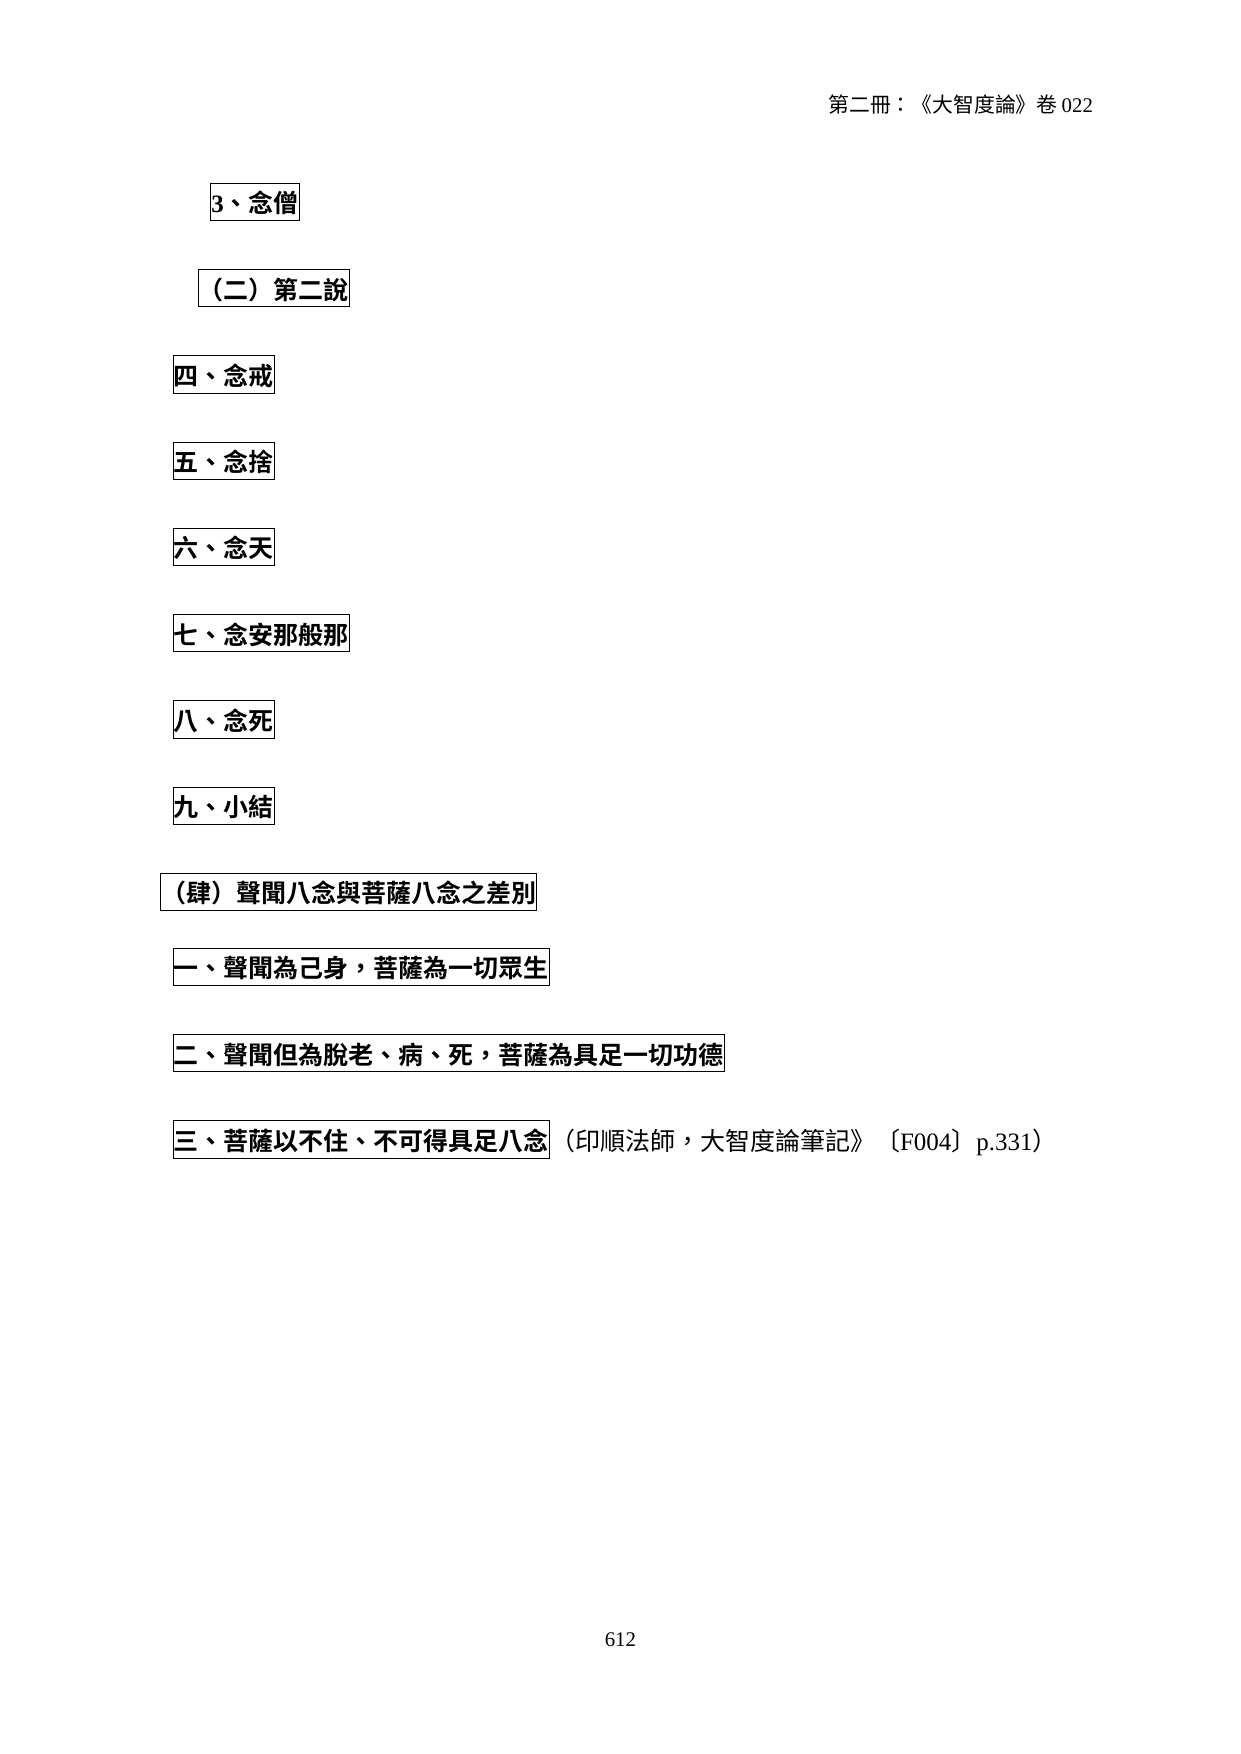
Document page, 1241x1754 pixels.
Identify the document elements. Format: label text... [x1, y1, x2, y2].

text （二）第二說 [198, 251, 1092, 326]
text 三、菩薩以不住、不可得具足八念（印順法師，大智度論筆記》〔F004〕p.331） [173, 1102, 1092, 1177]
text 九、小結 [173, 768, 1092, 843]
text 一、聲聞為己身，菩薩為一切眾生 [173, 929, 1092, 1004]
text 七、念安那般那 [173, 596, 1092, 671]
text 四、念戒 [173, 337, 1092, 412]
text 六、念天 [173, 509, 1092, 584]
text 五、念捨 [173, 423, 1092, 498]
text （肆）聲聞八念與菩薩八念之差別 [160, 854, 1092, 929]
text 二、聲聞但為脫老、病、死，菩薩為具足一切功德 [173, 1016, 1092, 1091]
text 八、念死 [173, 682, 1092, 757]
text 3、念僧 [210, 164, 1092, 239]
